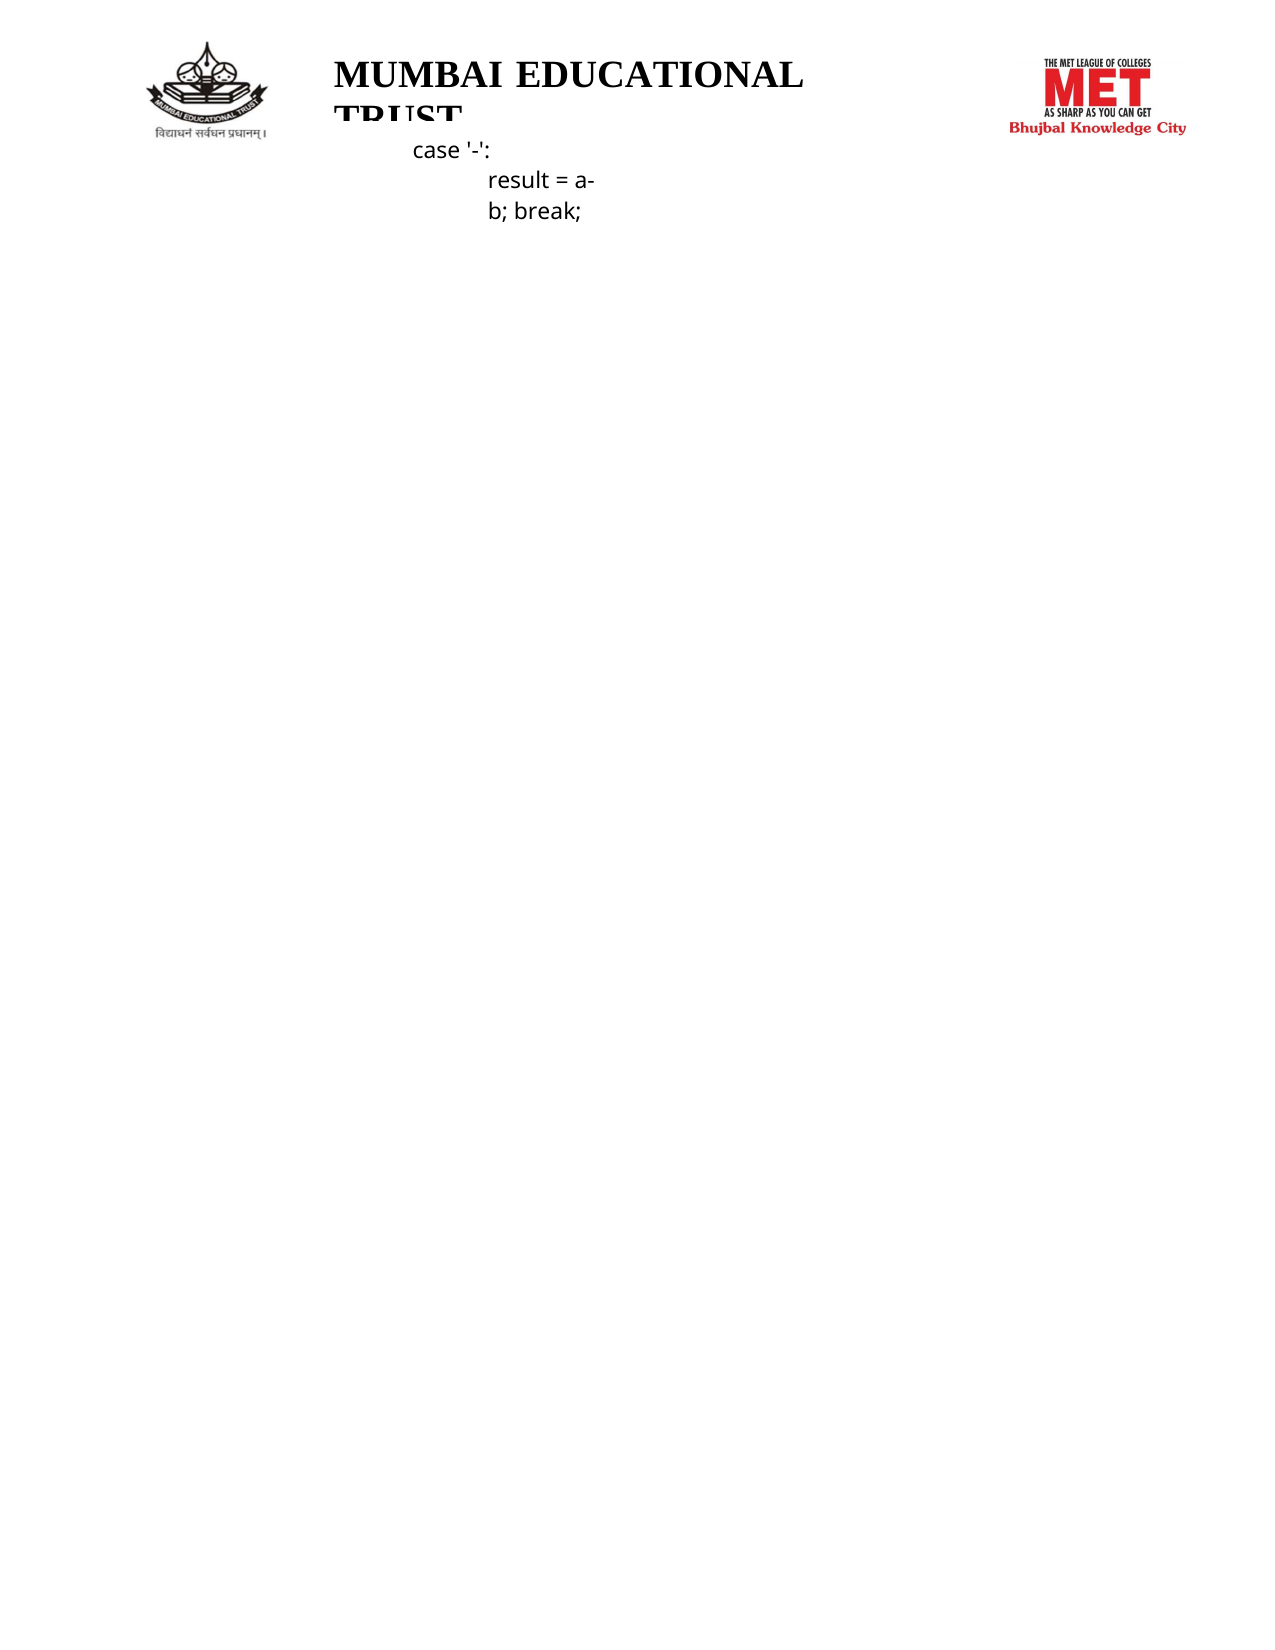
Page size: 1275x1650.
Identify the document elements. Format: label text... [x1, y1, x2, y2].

picture [145, 41, 269, 140]
picture [1009, 58, 1187, 137]
text result = a-b; break; [488, 164, 611, 226]
text case '-': [412, 137, 1198, 164]
